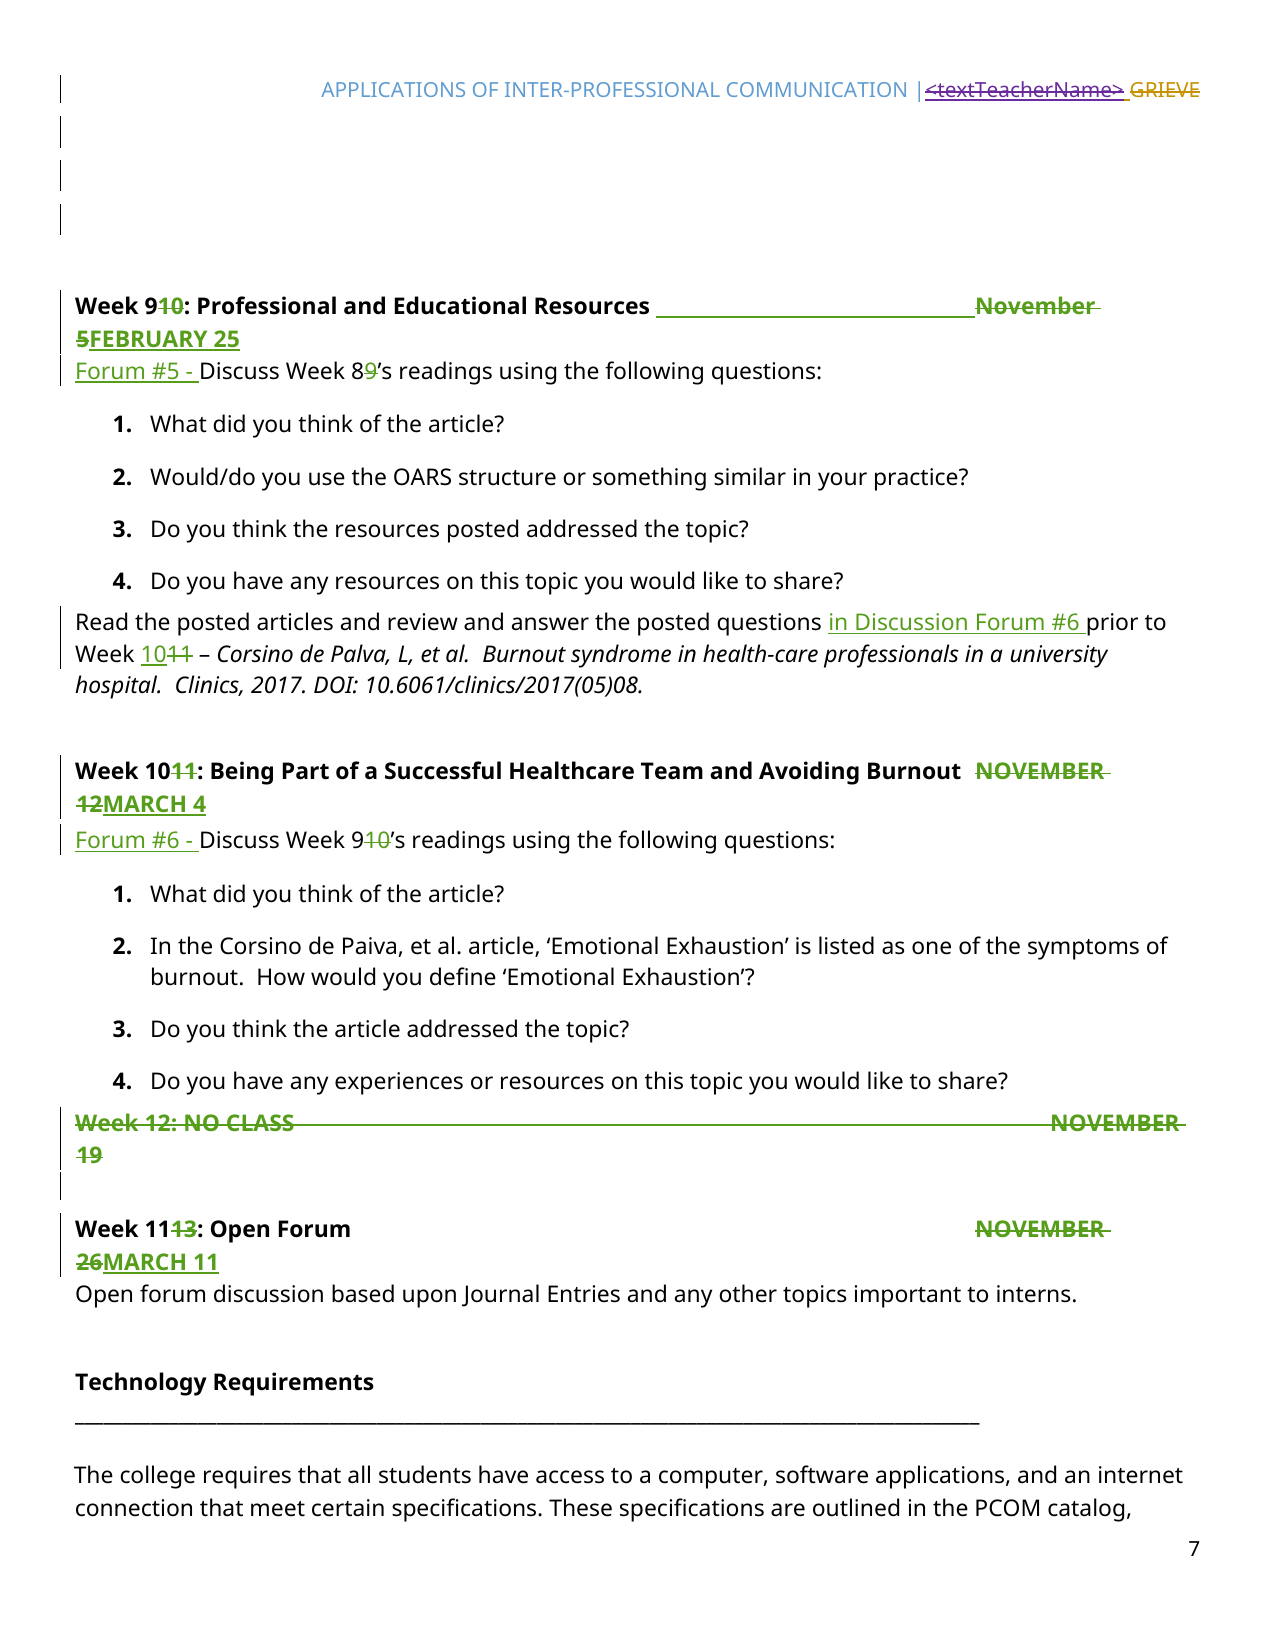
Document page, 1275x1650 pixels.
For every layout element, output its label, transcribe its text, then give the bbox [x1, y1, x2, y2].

subtitle What did you think of the article? [112, 408, 1200, 439]
text Discuss Week 8’s readings using the following questions: [75, 355, 1200, 386]
subtitle Would/do you use the OARS structure or something similar in your practice? [112, 460, 1200, 492]
subtitle Do you think the resources posted addressed the topic? [112, 512, 1200, 544]
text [73, 1459, 1200, 1523]
subtitle Technology Requirements ________________________________________________________________________________________________ [75, 1366, 1200, 1428]
text Read the posted articles and review and answer the posted questions prior to Week – Corsino de Palva, L, et al. Burnout syndrome in health-care professionals in a university hospital. Clinics, 2017. DOI: 10.6061/clinics/2017(05)08. [75, 606, 1200, 700]
subtitle Do you have any resources on this topic you would like to share? [112, 564, 1200, 596]
